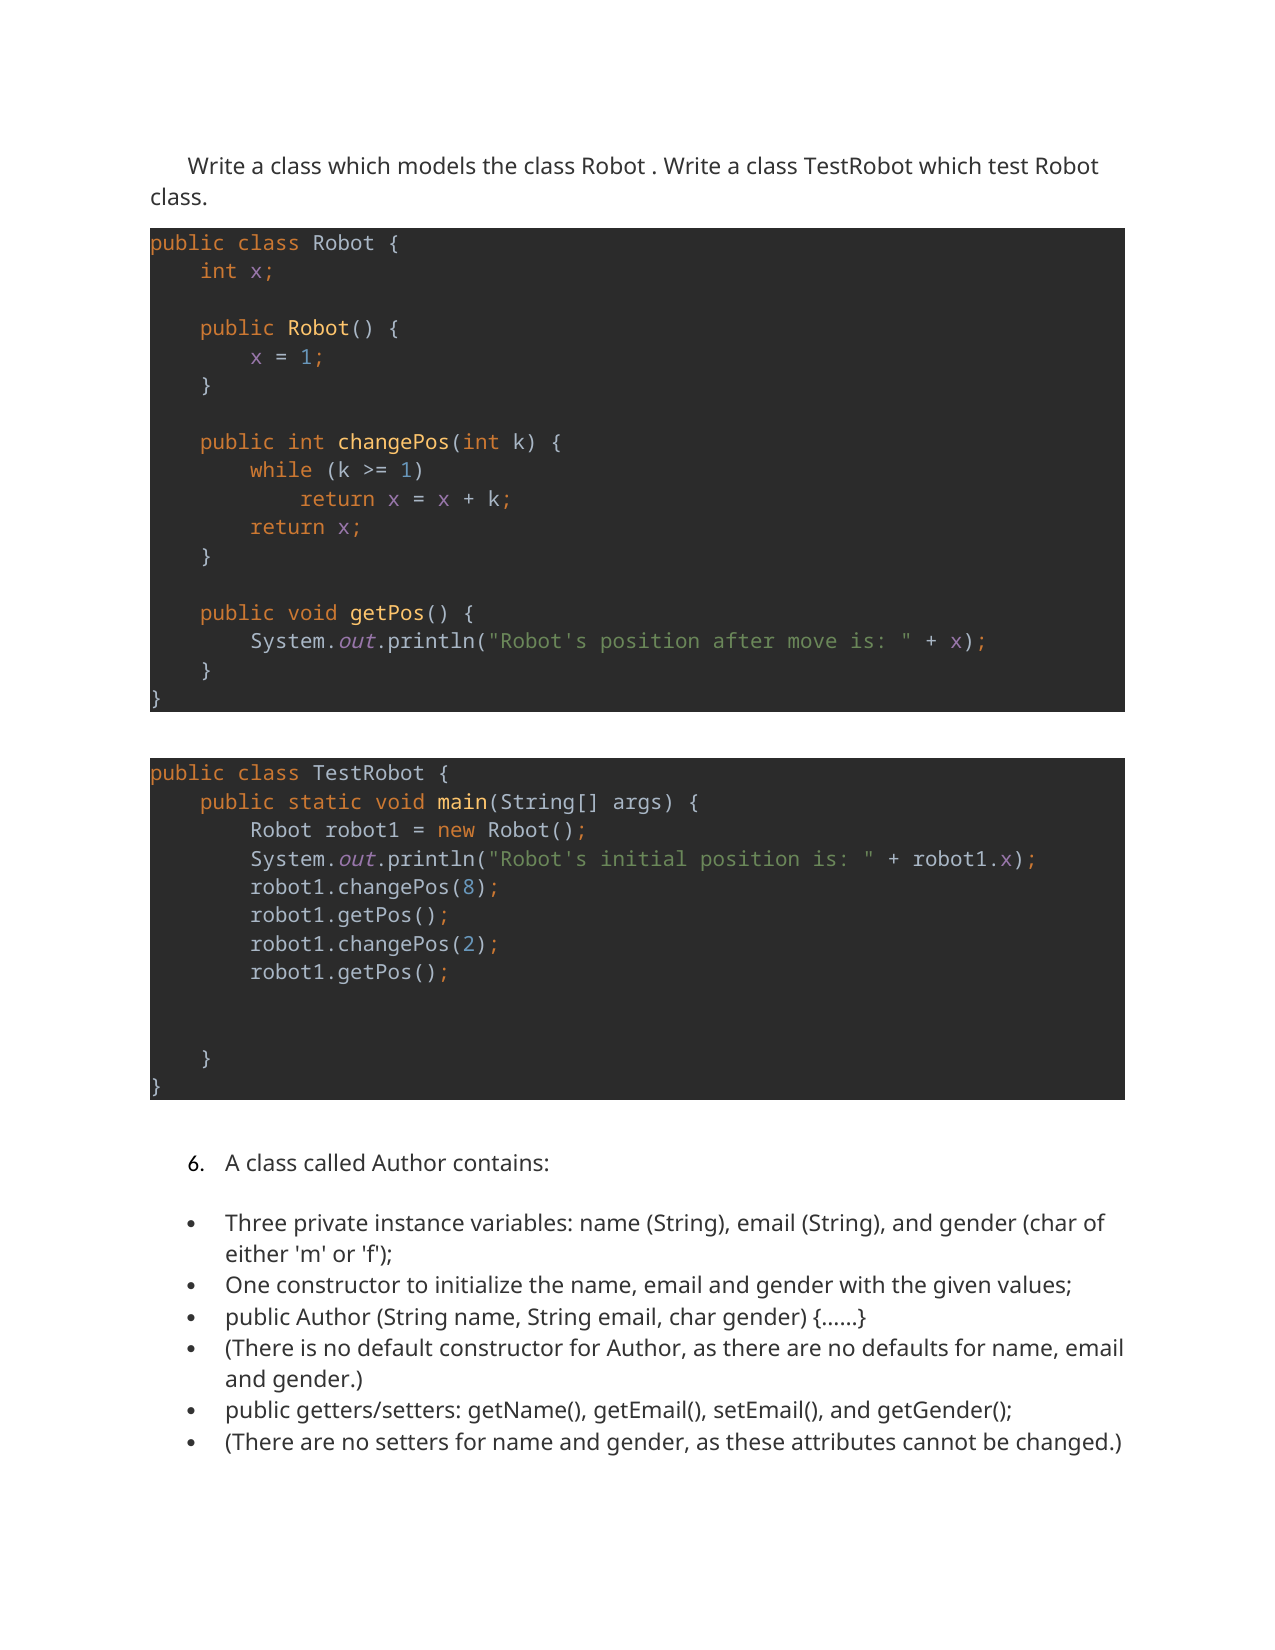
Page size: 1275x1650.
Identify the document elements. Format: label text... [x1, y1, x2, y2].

list public getters/setters: getName(), getEmail(), setEmail(), and getGender(); [187, 1394, 1125, 1426]
list Three private instance variables: name (String), email (String), and gender (char of either 'm' or 'f'); [187, 1207, 1125, 1269]
text public class Robot { int x; public Robot() { x = 1; } public int changePos(int k) { while (k >= 1) return x = x + k; return x; } public void getPos() { System.out.println("Robot's position after move is: " + x); } } [150, 228, 1125, 712]
text Write a class which models the class Robot . Write a class TestRobot which test Robot class. [150, 150, 1125, 212]
list A class called Author contains: [187, 1147, 1125, 1178]
list (There are no setters for name and gender, as these attributes cannot be changed.) [187, 1426, 1125, 1457]
list (There is no default constructor for Author, as there are no defaults for name, email and gender.) [187, 1332, 1125, 1394]
text public class TestRobot { public static void main(String[] args) { Robot robot1 = new Robot(); System.out.println("Robot's initial position is: " + robot1.x); robot1.changePos(8); robot1.getPos(); robot1.changePos(2); robot1.getPos(); } } [150, 758, 1125, 1100]
list One constructor to initialize the name, email and gender with the given values; [187, 1269, 1125, 1301]
list public Author (String name, String email, char gender) {……} [187, 1301, 1125, 1332]
